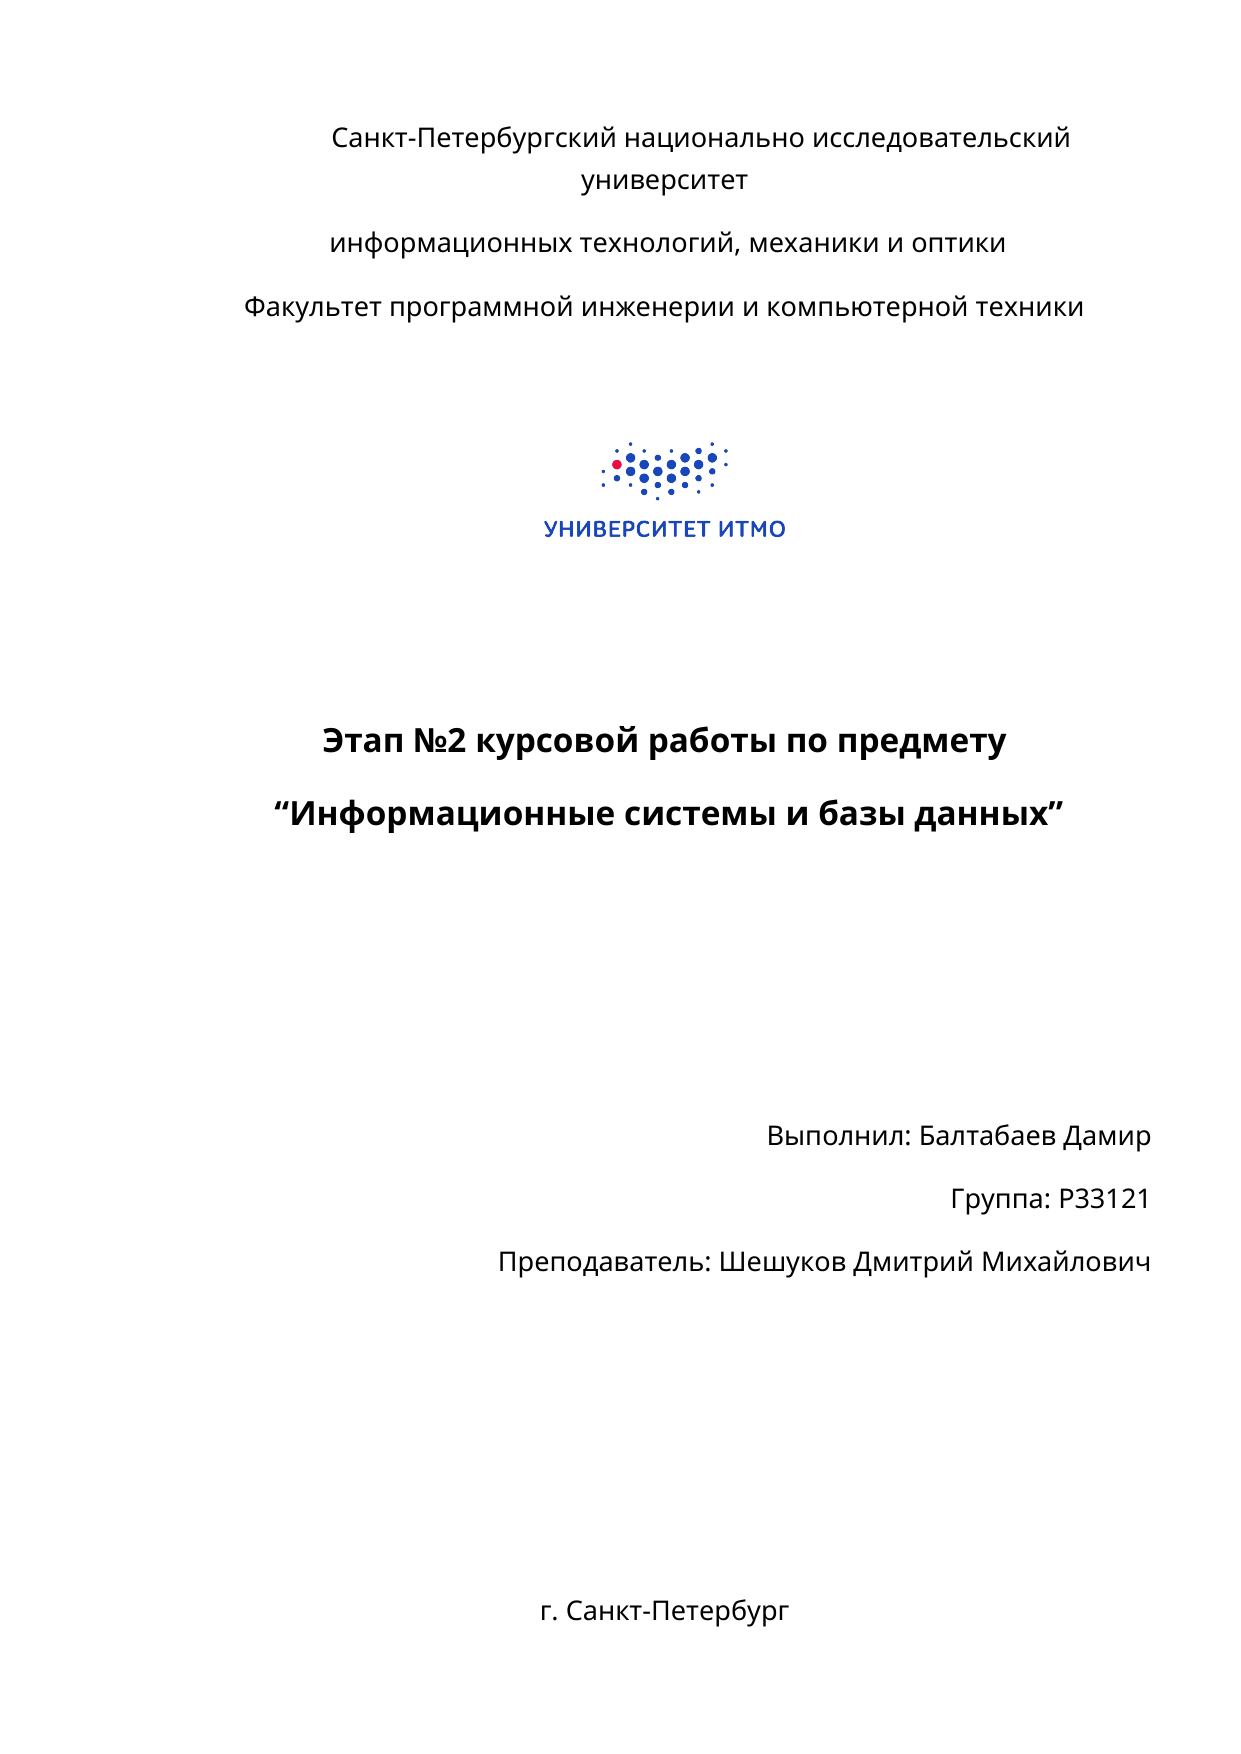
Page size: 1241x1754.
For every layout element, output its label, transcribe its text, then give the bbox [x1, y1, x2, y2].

text Преподаватель: Шешуков Дмитрий Михайлович [177, 1243, 1152, 1279]
text информационных технологий, механики и оптики [177, 224, 1152, 261]
text Этап №2 курсовой работы по предмету [177, 717, 1152, 763]
text Группа: P33121 [177, 1179, 1152, 1216]
text Санкт-Петербургский национально исследовательский университет [177, 118, 1152, 197]
picture [515, 413, 814, 566]
text “Информационные системы и базы данных” [177, 790, 1152, 836]
text Выполнил: Балтабаев Дамир [177, 1116, 1152, 1153]
text г. Санкт-Петербург [177, 1591, 1152, 1628]
text Факультет программной инженерии и компьютерной техники [177, 287, 1152, 324]
